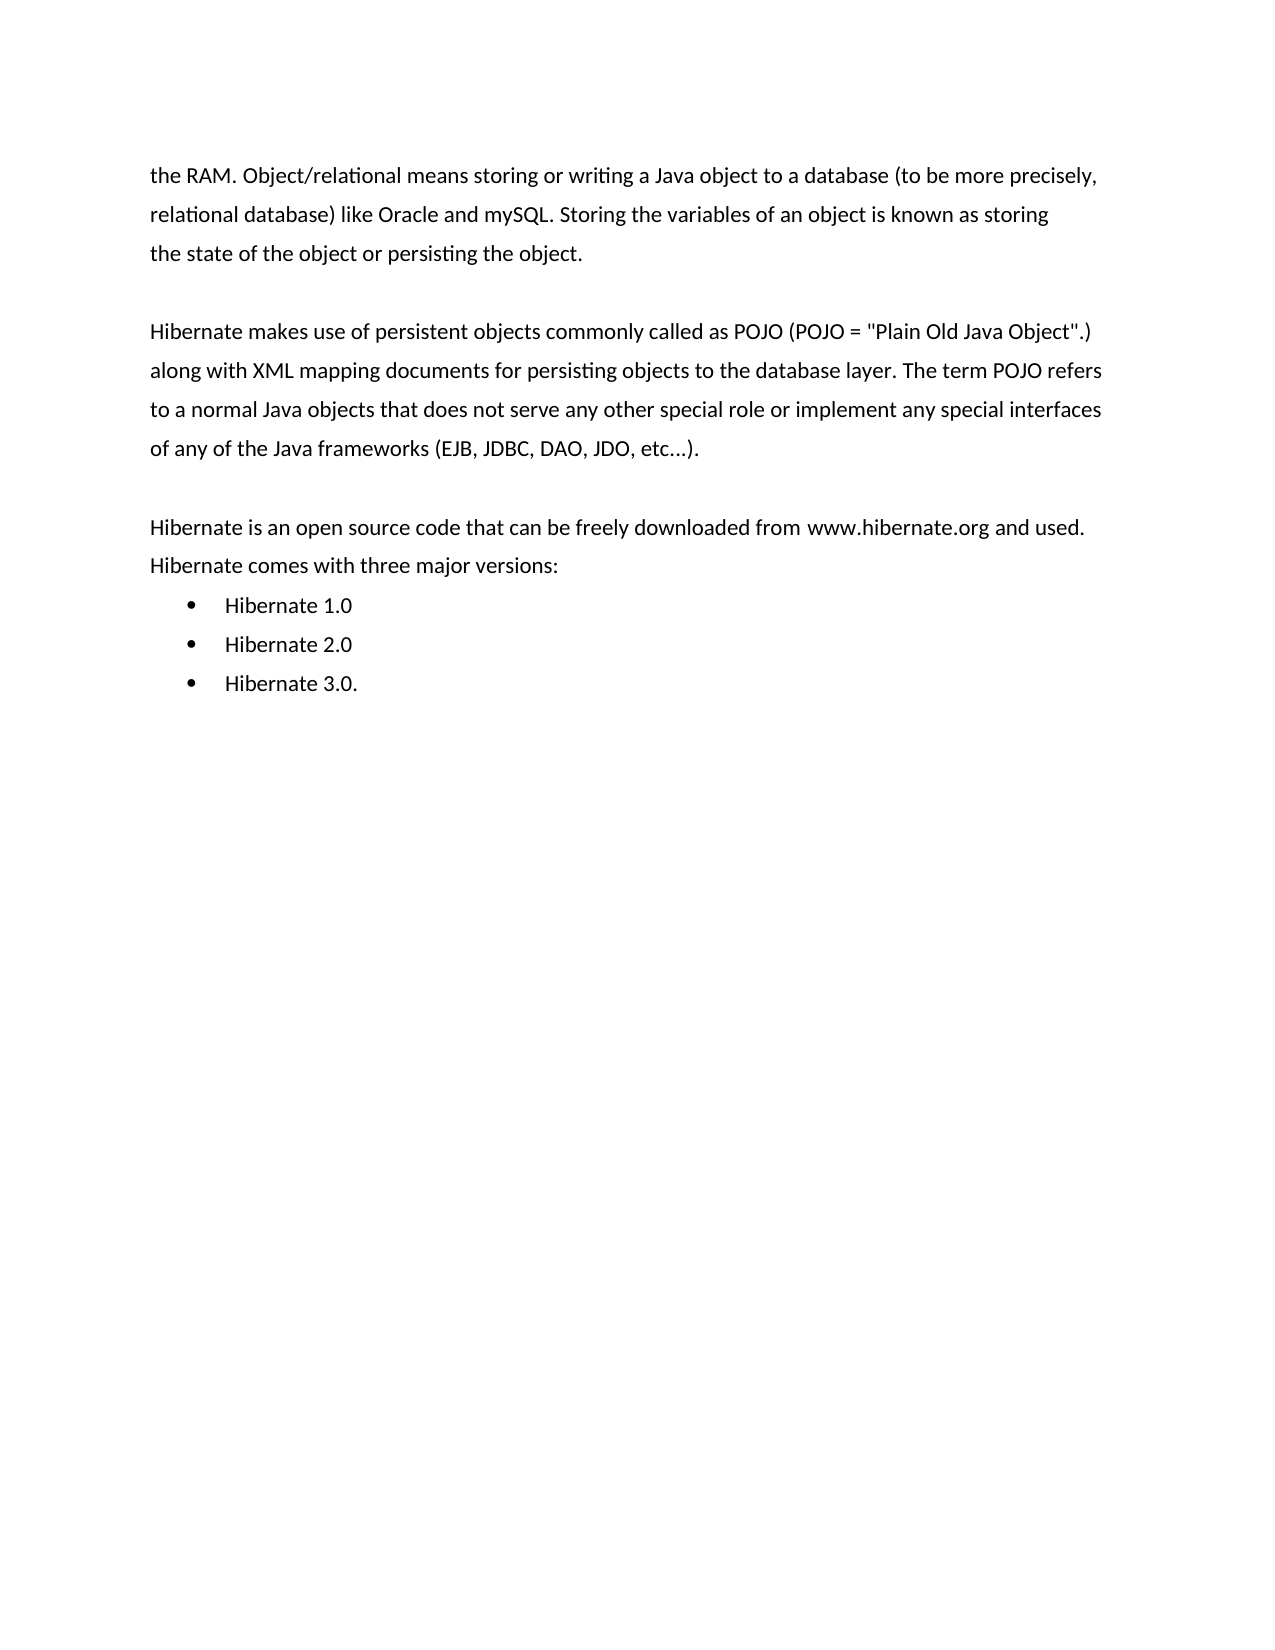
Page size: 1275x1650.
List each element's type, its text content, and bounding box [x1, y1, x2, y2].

list Hibernate 3.0. [187, 658, 1125, 697]
list Hibernate 1.0 [187, 580, 1125, 619]
text Hibernate makes use of persistent objects commonly called as POJO (POJO = "Plain Old Java Object".) along with XML mapping documents for persisting objects to the database layer. The term POJO refers to a normal Java objects that does not serve any other special role or implement any special interfaces of any of the Java frameworks (EJB, JDBC, DAO, JDO, etc...). [150, 306, 1125, 462]
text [150, 150, 1125, 267]
text Hibernate is an open source code that can be freely downloaded from www.hibernate.org and used. Hibernate comes with three major versions: [150, 502, 1125, 580]
list Hibernate 2.0 [187, 619, 1125, 658]
